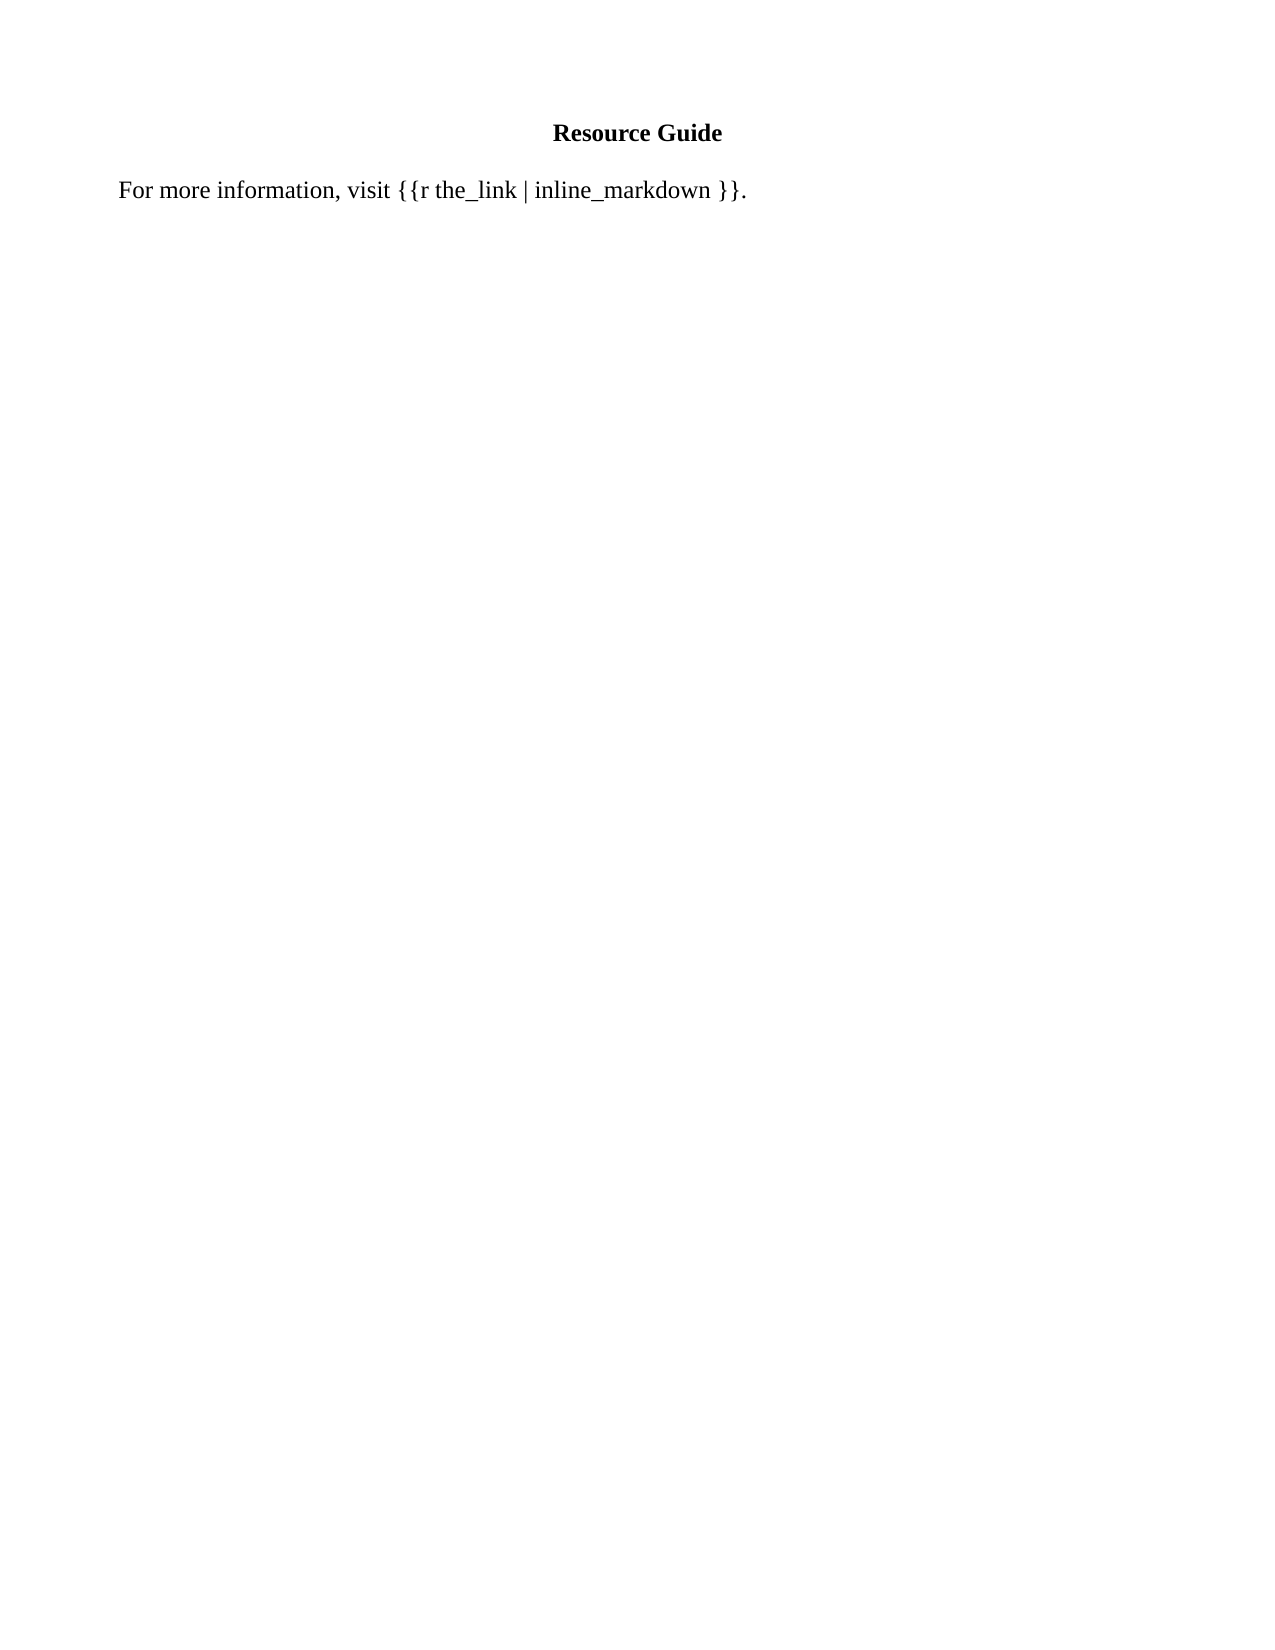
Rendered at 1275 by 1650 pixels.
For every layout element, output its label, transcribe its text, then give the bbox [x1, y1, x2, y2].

text Resource Guide [118, 118, 1157, 147]
text For more information, visit {{r the_link | inline_markdown }}. [118, 176, 1157, 204]
